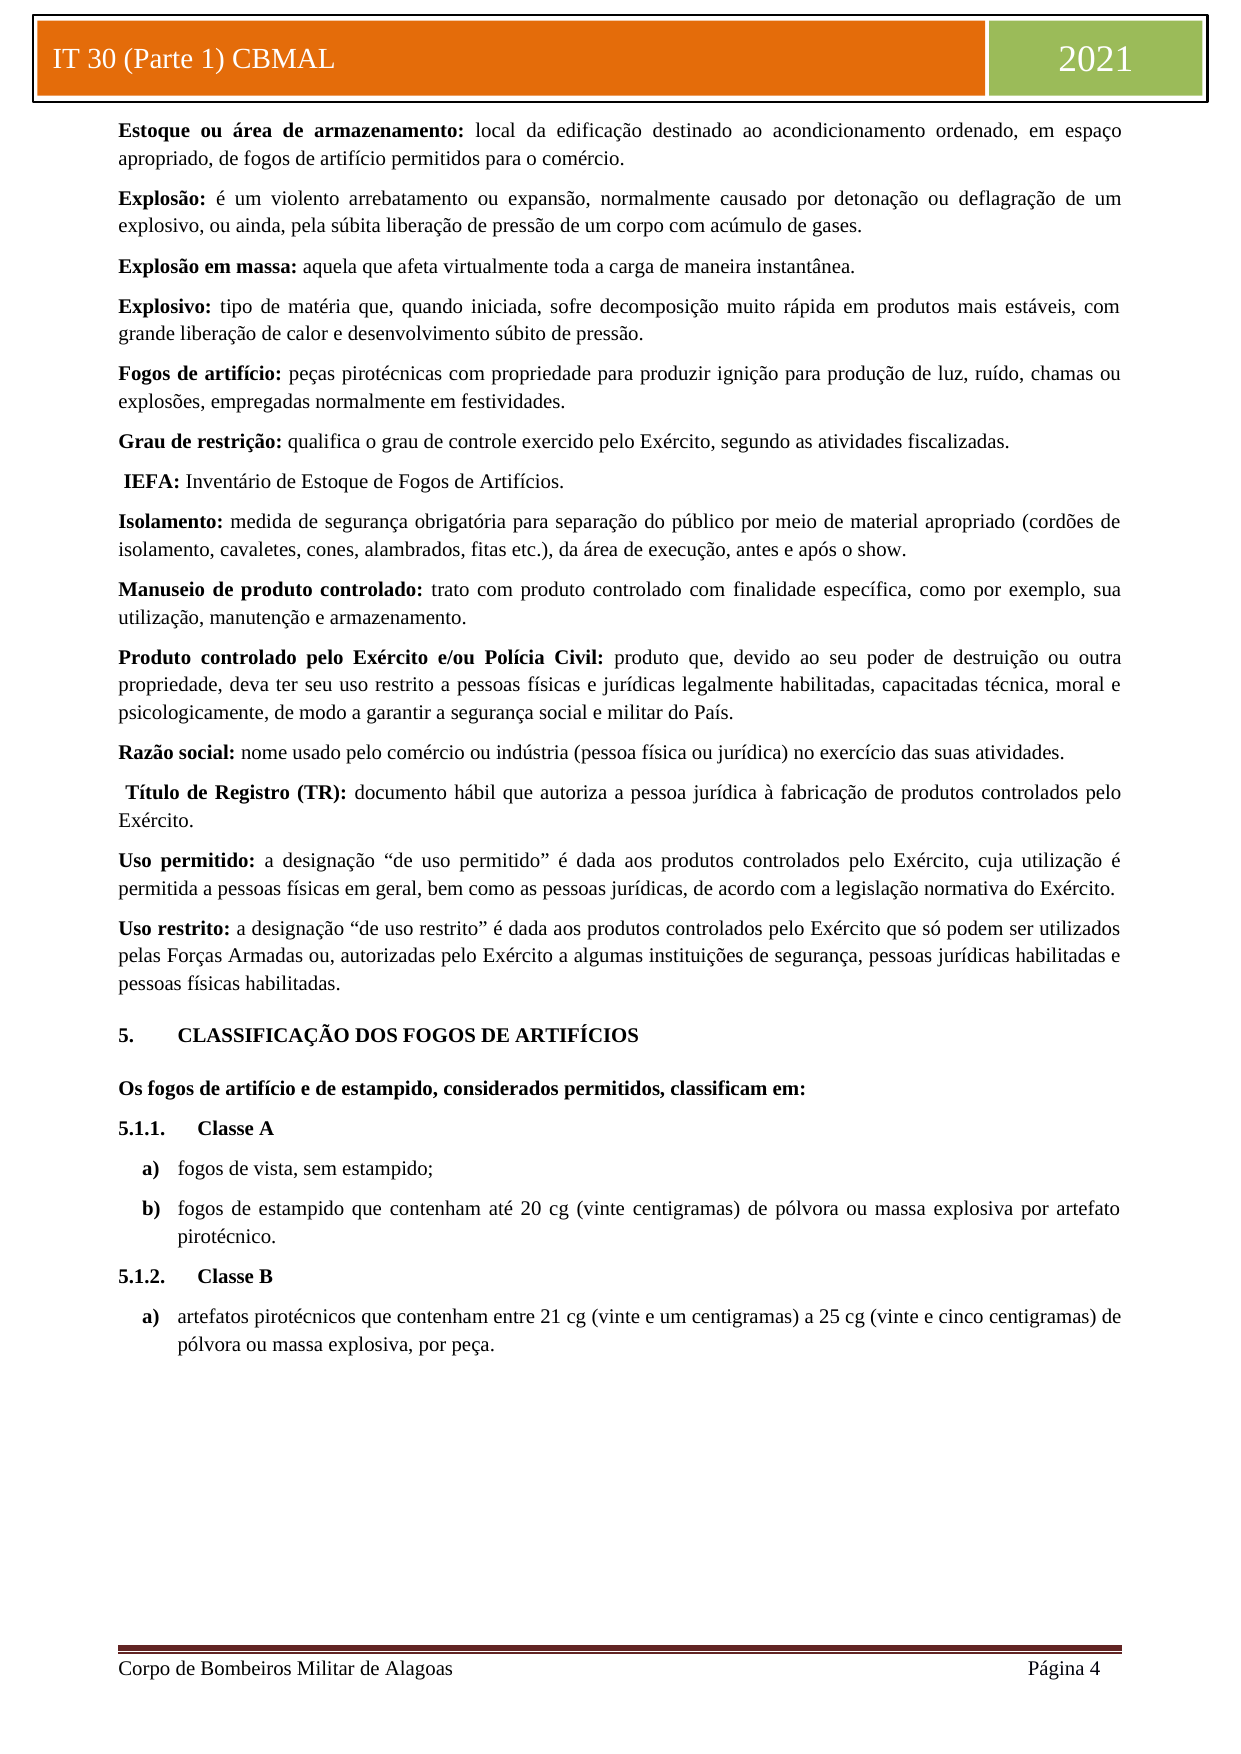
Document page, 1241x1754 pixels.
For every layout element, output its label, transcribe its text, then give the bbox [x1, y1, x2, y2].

text Uso permitido: a designação “de uso permitido” é dada aos produtos controlados pelo Exército, cuja utilização é permitida a pessoas físicas em geral, bem como as pessoas jurídicas, de acordo com a legislação normativa do Exército. [118, 848, 1122, 899]
text Classe B [118, 1264, 1122, 1288]
text CLASSIFICAÇÃO DOS FOGOS DE ARTIFÍCIOS [118, 1023, 1122, 1047]
text Explosivo: tipo de matéria que, quando iniciada, sofre decomposição muito rápida em produtos mais estáveis, com grande liberação de calor e desenvolvimento súbito de pressão. [118, 294, 1122, 345]
text fogos de vista, sem estampido; [142, 1156, 1122, 1180]
text Explosão: é um violento arrebatamento ou expansão, normalmente causado por detonação ou deflagração de um explosivo, ou ainda, pela súbita liberação de pressão de um corpo com acúmulo de gases. [118, 186, 1122, 237]
text Explosão em massa: aquela que afeta virtualmente toda a carga de maneira instantânea. [118, 253, 1122, 278]
text Produto controlado pelo Exército e/ou Polícia Civil: produto que, devido ao seu poder de destruição ou outra propriedade, deva ter seu uso restrito a pessoas físicas e jurídicas legalmente habilitadas, capacitadas técnica, moral e psicologicamente, de modo a garantir a segurança social e militar do País. [118, 645, 1122, 724]
text Classe A [118, 1116, 1122, 1140]
text Manuseio de produto controlado: trato com produto controlado com finalidade específica, como por exemplo, sua utilização, manutenção e armazenamento. [118, 577, 1122, 629]
text Grau de restrição: qualifica o grau de controle exercido pelo Exército, segundo as atividades fiscalizadas. [118, 429, 1122, 453]
text Título de Registro (TR): documento hábil que autoriza a pessoa jurídica à fabricação de produtos controlados pelo Exército. [118, 780, 1122, 832]
text fogos de estampido que contenham até 20 cg (vinte centigramas) de pólvora ou massa explosiva por artefato pirotécnico. [142, 1196, 1122, 1248]
text Os fogos de artifício e de estampido, considerados permitidos, classificam em: [118, 1076, 1122, 1100]
text Razão social: nome usado pelo comércio ou indústria (pessoa física ou jurídica) no exercício das suas atividades. [118, 740, 1122, 764]
text Estoque ou área de armazenamento: local da edificação destinado ao acondicionamento ordenado, em espaço apropriado, de fogos de artifício permitidos para o comércio. [118, 118, 1122, 170]
text Uso restrito: a designação “de uso restrito” é dada aos produtos controlados pelo Exército que só podem ser utilizados pelas Forças Armadas ou, autorizadas pelo Exército a algumas instituições de segurança, pessoas jurídicas habilitadas e pessoas físicas habilitadas. [118, 916, 1122, 995]
text Fogos de artifício: peças pirotécnicas com propriedade para produzir ignição para produção de luz, ruído, chamas ou explosões, empregadas normalmente em festividades. [118, 361, 1122, 413]
list artefatos pirotécnicos que contenham entre 21 cg (vinte e um centigramas) a 25 cg (vinte e cinco centigramas) de pólvora ou massa explosiva, por peça. [142, 1304, 1122, 1356]
text IEFA: Inventário de Estoque de Fogos de Artifícios. [118, 469, 1122, 493]
text Isolamento: medida de segurança obrigatória para separação do público por meio de material apropriado (cordões de isolamento, cavaletes, cones, alambrados, fitas etc.), da área de execução, antes e após o show. [118, 509, 1122, 561]
